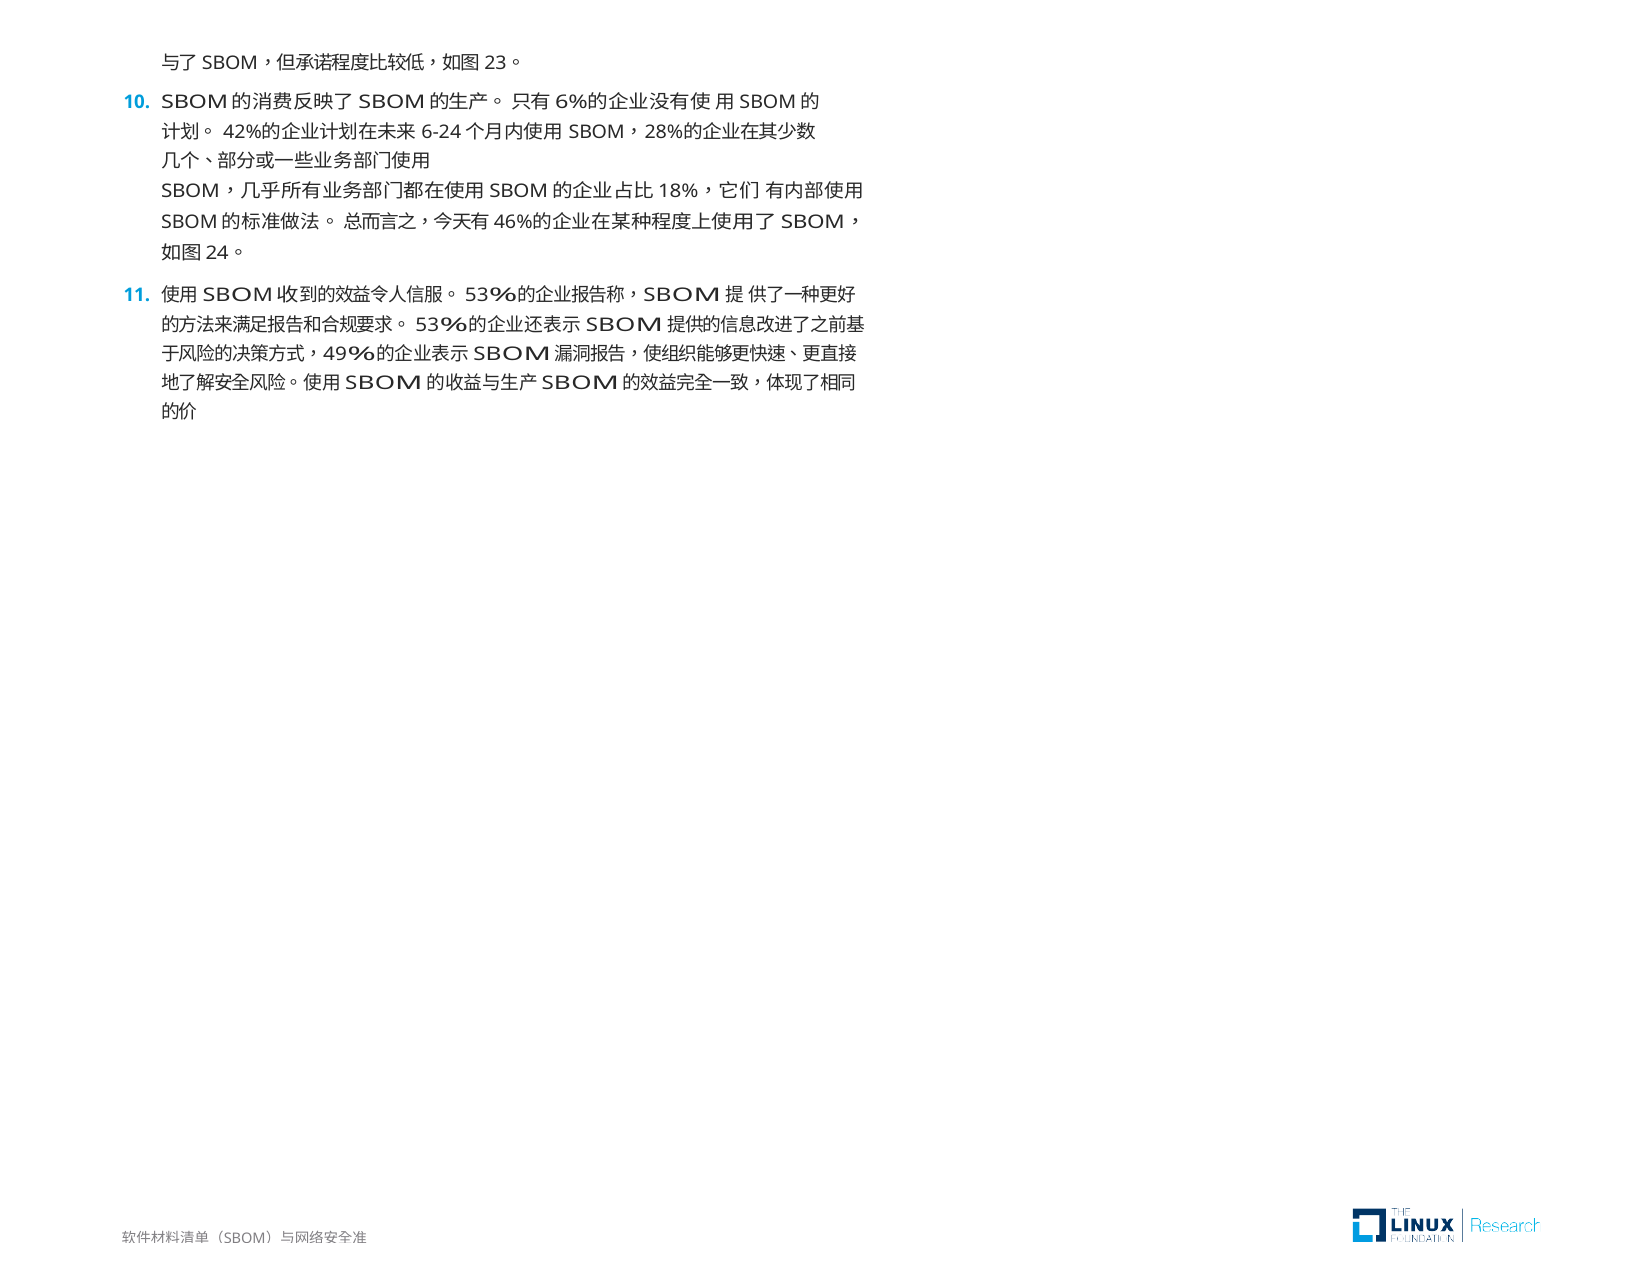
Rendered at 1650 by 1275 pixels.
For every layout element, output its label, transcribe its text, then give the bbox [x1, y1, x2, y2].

list 使用SBOM收到的效益令人信服。 53%的企业报告称，SBOM提 供了一种更好的方法来满足报告和合规要求。 53%的企业还表示 SBOM提供的信息改进了之前基于风险的决策方式，49%的企业表示SBOM漏洞报告，使组织能够更快速、更直接地了解安全风险。使用SBOM的收益与生产SBOM的效益完全一致，体现了相同的价 [123, 278, 871, 424]
text 与了 SBOM，但承诺程度比较低，如图 23。 [161, 58, 931, 73]
text SBOM，几乎所有业务部门都在使用SBOM的企业占比18%，它们 有内部使用SBOM的标准做法。 总而言之，今天有46%的企业在某种程度上使用了SBOM，如图24。 [161, 178, 874, 265]
picture [1471, 1218, 1533, 1232]
picture [1391, 1208, 1454, 1242]
picture [1536, 1218, 1541, 1232]
list SBOM的消费反映了SBOM的生产。 只有6%的企业没有使 用SBOM的计划。 42%的企业计划在未来 6-24个月内使用 SBOM，28%的企业在其少数几个、部分或一些业务部门使用 [123, 86, 826, 173]
